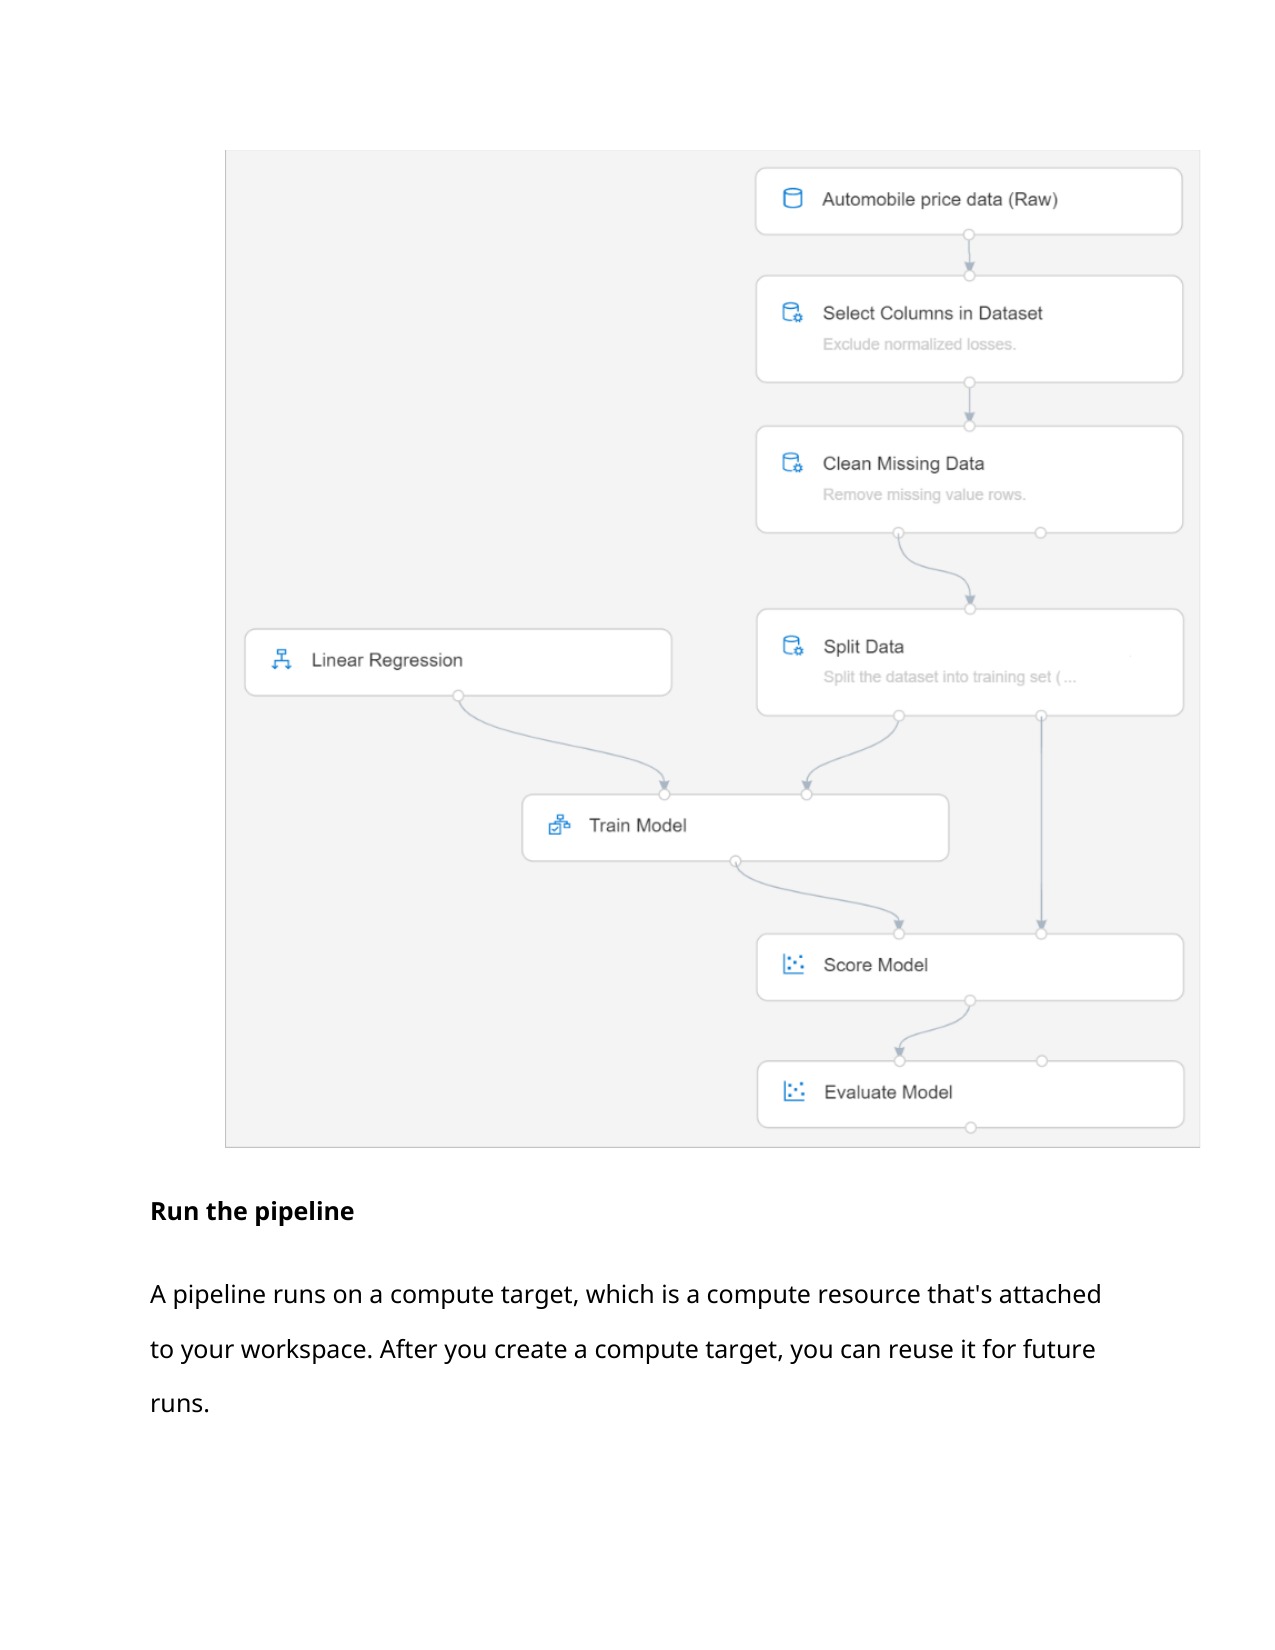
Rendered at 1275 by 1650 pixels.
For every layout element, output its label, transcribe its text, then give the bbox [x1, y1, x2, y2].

text Run the pipeline [150, 1193, 1125, 1227]
text A pipeline runs on a compute target, which is a compute resource that's attached to your workspace. After you create a compute target, you can reuse it for future runs. [150, 1277, 1125, 1420]
picture [225, 150, 1200, 1148]
